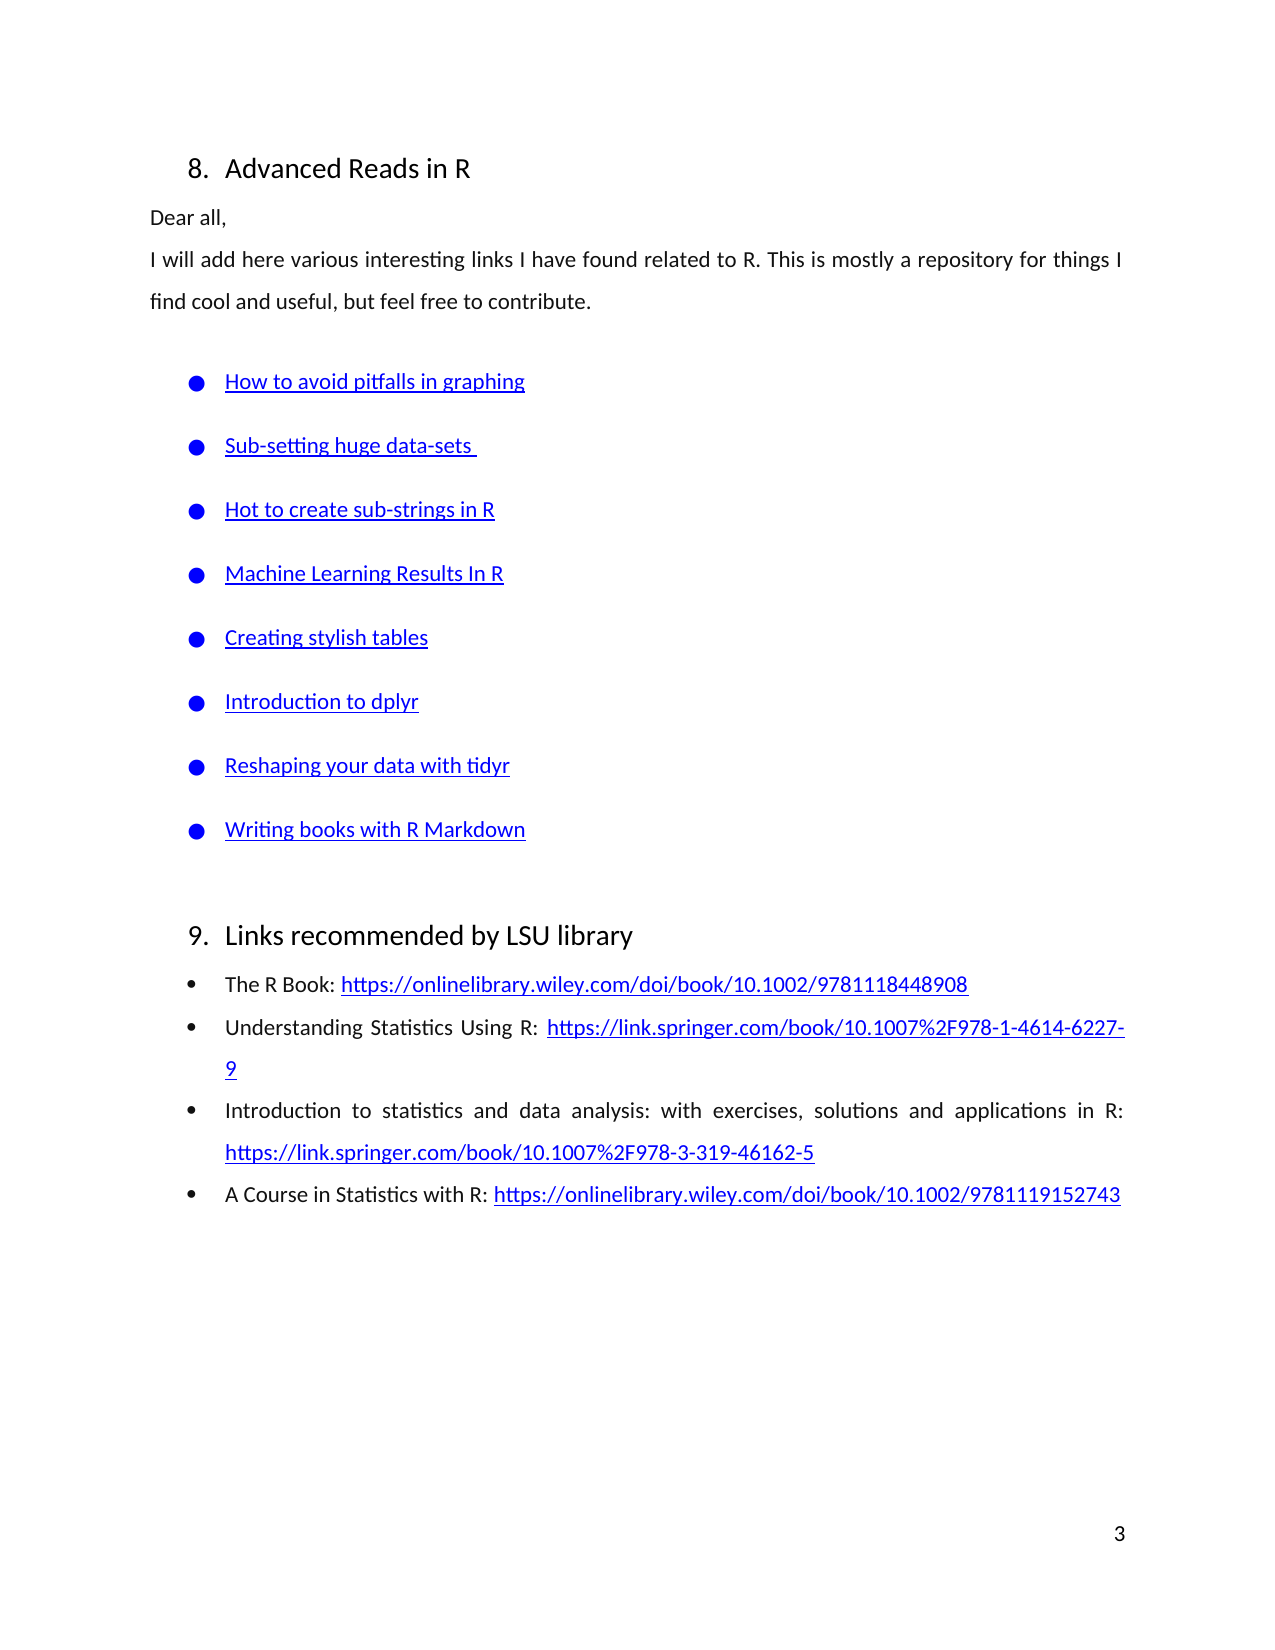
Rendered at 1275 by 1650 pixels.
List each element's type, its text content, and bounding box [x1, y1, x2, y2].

subtitle Links recommended by LSU library [187, 917, 1125, 953]
list Machine Learning Results In R [187, 551, 1125, 593]
list How to avoid pitfalls in graphing [187, 358, 1125, 401]
subtitle Advanced Reads in R [187, 150, 1125, 186]
list Reshaping your data with tidyr [187, 743, 1125, 786]
text Dear all, [150, 203, 1125, 231]
list A Course in Statistics with R: https://onlinelibrary.wiley.com/doi/book/10.1002/9781119152743 [187, 1181, 1125, 1208]
list Introduction to statistics and data analysis: with exercises, solutions and applications in R: https://link.springer.com/book/10.1007%2F978-3-319-46162-5 [187, 1097, 1125, 1167]
list Hot to create sub-strings in R [187, 487, 1125, 529]
list Writing books with R Markdown [187, 807, 1125, 850]
text I will add here various interesting links I have found related to R. This is mostly a repository for things I find cool and useful, but feel free to contribute. [150, 245, 1125, 315]
list Understanding Statistics Using R: https://link.springer.com/book/10.1007%2F978-1-4614-6227-9 [187, 1013, 1125, 1083]
list Creating stylish tables [187, 615, 1125, 657]
list Sub-setting huge data-sets [187, 423, 1125, 465]
list Introduction to dplyr [187, 679, 1125, 722]
list The R Book: https://onlinelibrary.wiley.com/doi/book/10.1002/9781118448908 [187, 971, 1125, 999]
